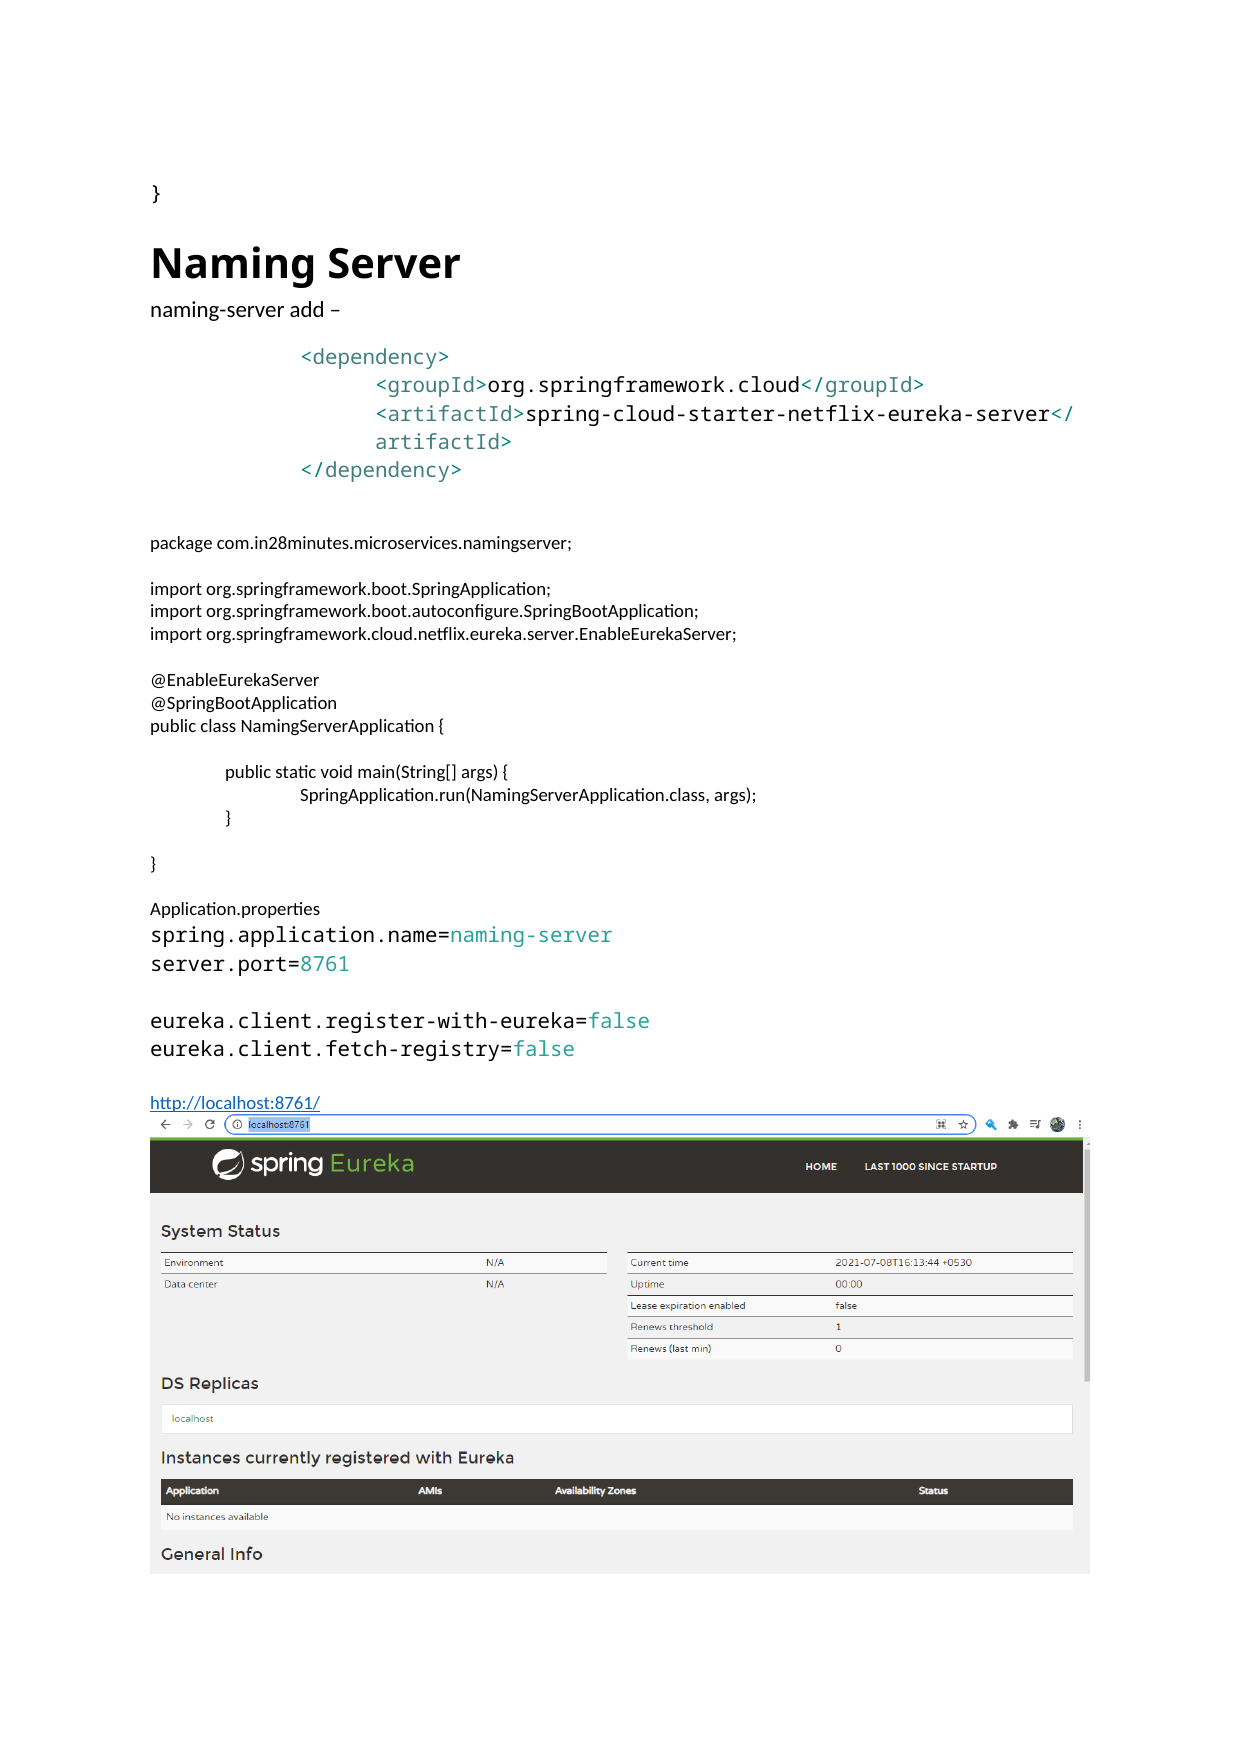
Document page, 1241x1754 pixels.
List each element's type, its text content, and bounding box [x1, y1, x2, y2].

text eureka.client.fetch-registry=false [150, 1034, 1090, 1063]
text } [150, 806, 1090, 829]
text import org.springframework.boot.SpringApplication; [150, 577, 1090, 599]
text public class NamingServerApplication { [150, 714, 1090, 737]
text naming-server add – [150, 295, 1090, 323]
text </dependency> [150, 456, 1090, 484]
text } [150, 852, 1090, 874]
text package com.in28minutes.microservices.namingserver; [150, 531, 1090, 554]
text import org.springframework.boot.autoconfigure.SpringBootApplication; [150, 599, 1090, 622]
text Application.properties [150, 897, 1090, 920]
text public static void main(String[] args) { [150, 760, 1090, 783]
text spring.application.name=naming-server [150, 920, 1090, 949]
text http://localhost:8761/ [150, 1091, 1090, 1113]
text @EnableEurekaServer [150, 668, 1090, 691]
picture [150, 1113, 1091, 1574]
text import org.springframework.cloud.netflix.eureka.server.EnableEurekaServer; [150, 622, 1090, 645]
text } [150, 178, 1090, 206]
text <dependency> [225, 342, 1090, 370]
text <groupId>org.springframework.cloud</groupId> [150, 370, 1090, 399]
text @SpringBootApplication [150, 691, 1090, 714]
text <artifactId>spring-cloud-starter-netflix-eureka-server</artifactId> [375, 399, 1090, 456]
subtitle Naming Server [150, 234, 1090, 290]
text eureka.client.register-with-eureka=false [150, 1006, 1090, 1034]
text SpringApplication.run(NamingServerApplication.class, args); [150, 783, 1090, 806]
text server.port=8761 [150, 949, 1090, 977]
